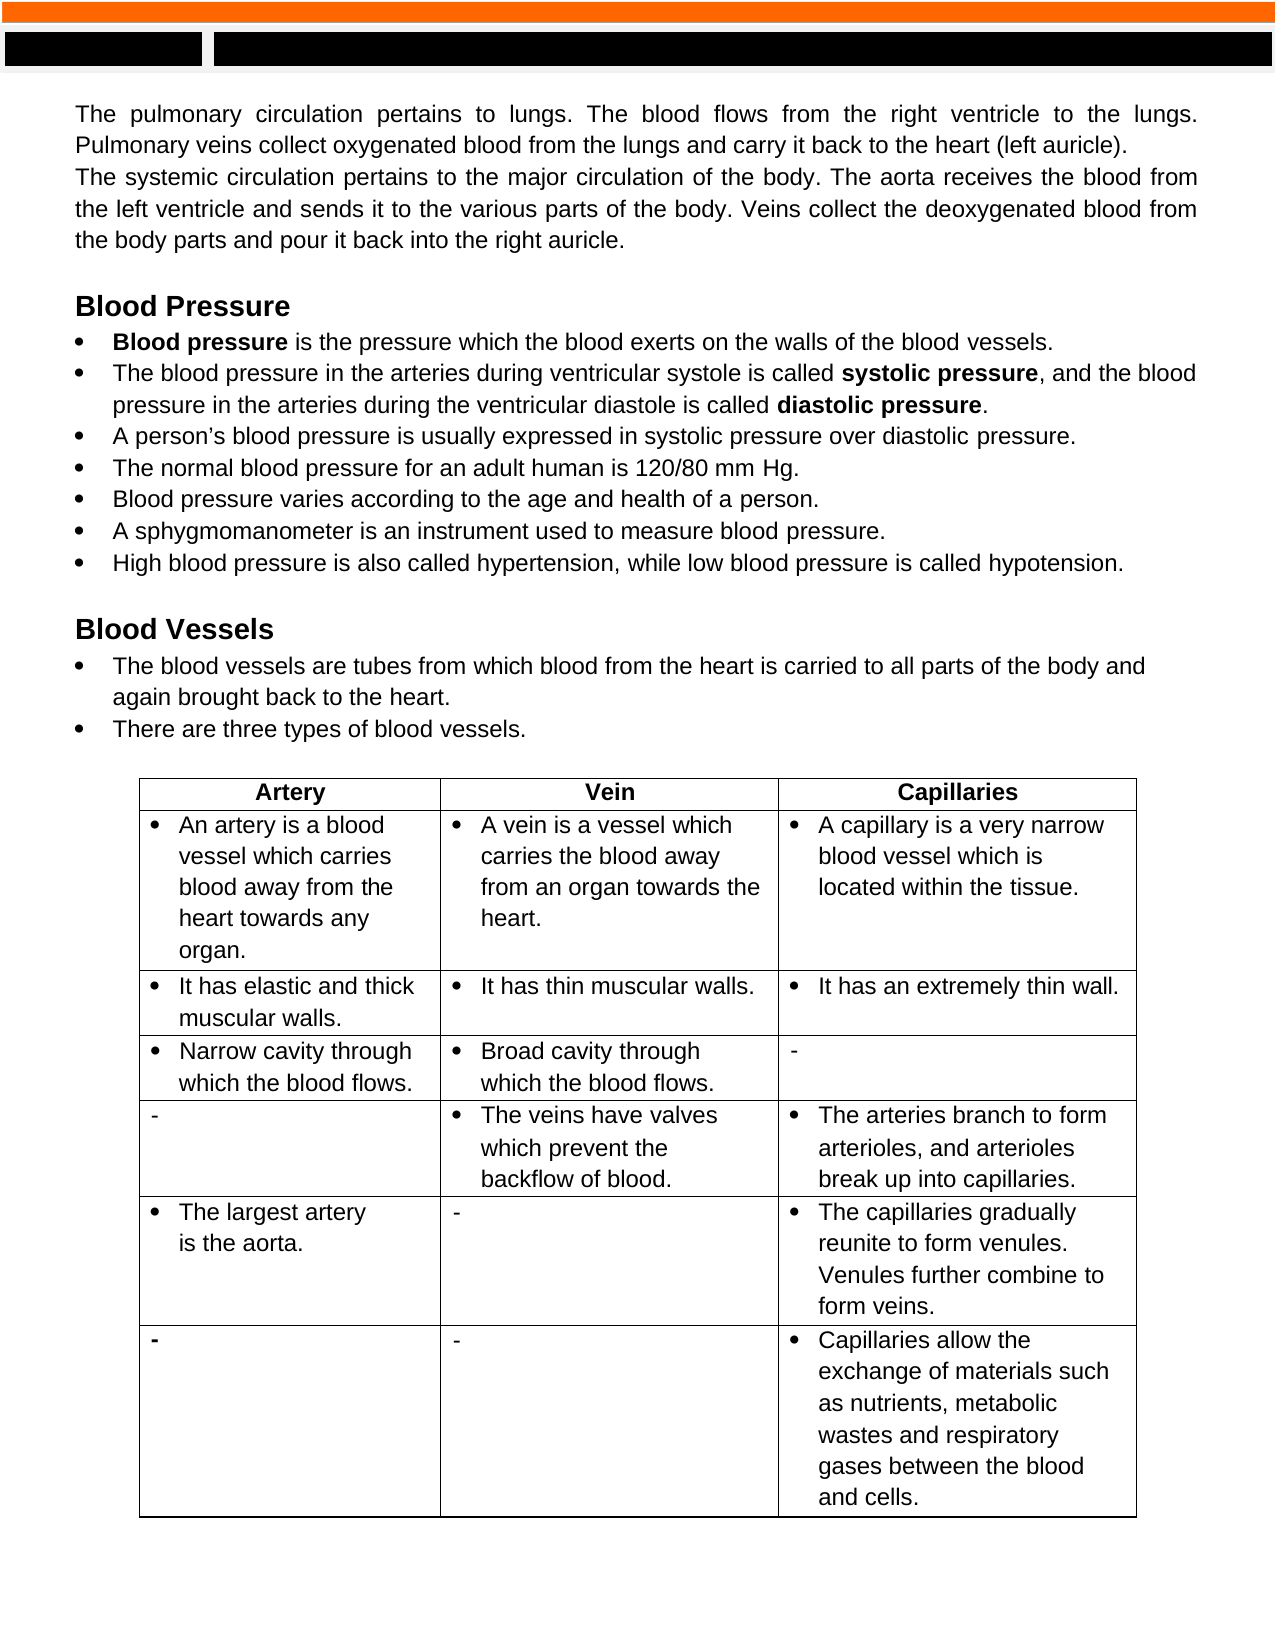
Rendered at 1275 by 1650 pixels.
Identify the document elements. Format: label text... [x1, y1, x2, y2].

subtitle Blood Vessels [75, 612, 1275, 646]
table_cell Capillaries allow the exchange of materials such as nutrients, metabolic wastes and respiratory gases between the blood and cells. [779, 1326, 1136, 1516]
text The systemic circulation pertains to the major circulation of the body. The aorta receives the blood from the left ventricle and sends it to the various parts of the body. Veins collect the deoxygenated blood from the body parts and pour it back into the right auricle. [75, 163, 1200, 254]
table_cell - [140, 1326, 440, 1516]
list A person’s blood pressure is usually expressed in systolic pressure over diastolic pressure. [75, 422, 1275, 450]
table_cell Narrow cavity through which the blood flows. [140, 1036, 440, 1099]
list The blood vessels are tubes from which blood from the heart is carried to all parts of the body and again brought back to the heart. [75, 652, 1201, 711]
table_cell The largest artery is the aorta. [140, 1197, 440, 1324]
table_header Vein [441, 779, 778, 810]
table_cell A vein is a vessel which carries the blood away from an organ towards the heart. [441, 811, 778, 970]
table_cell - [779, 1036, 1136, 1099]
table_header Capillaries [779, 779, 1136, 810]
table_cell The capillaries gradually reunite to form venules. Venules further combine to form veins. [779, 1197, 1136, 1324]
text The pulmonary circulation pertains to lungs. The blood flows from the right ventricle to the lungs. Pulmonary veins collect oxygenated blood from the lungs and carry it back to the heart (left auricle). [75, 100, 1199, 159]
list Blood pressure is the pressure which the blood exerts on the walls of the blood vessels. [75, 328, 1275, 355]
table_cell A capillary is a very narrow blood vessel which is located within the tissue. [779, 811, 1136, 970]
table_cell It has elastic and thick muscular walls. [140, 971, 440, 1035]
list Blood pressure varies according to the age and health of a person. [75, 485, 1275, 513]
table_cell The veins have valves which prevent the backflow of blood. [441, 1101, 778, 1196]
table_cell It has thin muscular walls. [441, 971, 778, 1035]
subtitle Blood Pressure [75, 289, 1275, 322]
list There are three types of blood vessels. [75, 714, 1275, 742]
list High blood pressure is also called hypertension, while low blood pressure is called hypotension. [75, 549, 1275, 576]
list A sphygmomanometer is an instrument used to measure blood pressure. [75, 517, 1275, 545]
table_header Artery [140, 779, 440, 810]
table_cell An artery is a blood vessel which carries blood away from the heart towards any organ. [140, 811, 440, 970]
list The blood pressure in the arteries during ventricular systole is called systolic pressure, and the blood pressure in the arteries during the ventricular diastole is called diastolic pressure. [75, 359, 1200, 418]
table_cell Broad cavity through which the blood flows. [441, 1036, 778, 1099]
table_cell - [441, 1197, 778, 1324]
table_cell The arteries branch to form arterioles, and arterioles break up into capillaries. [779, 1101, 1136, 1196]
table_cell - [441, 1326, 778, 1516]
list The normal blood pressure for an adult human is 120/80 mm Hg. [75, 454, 1275, 482]
table_cell It has an extremely thin wall. [779, 971, 1136, 1035]
table_cell - [140, 1101, 440, 1196]
